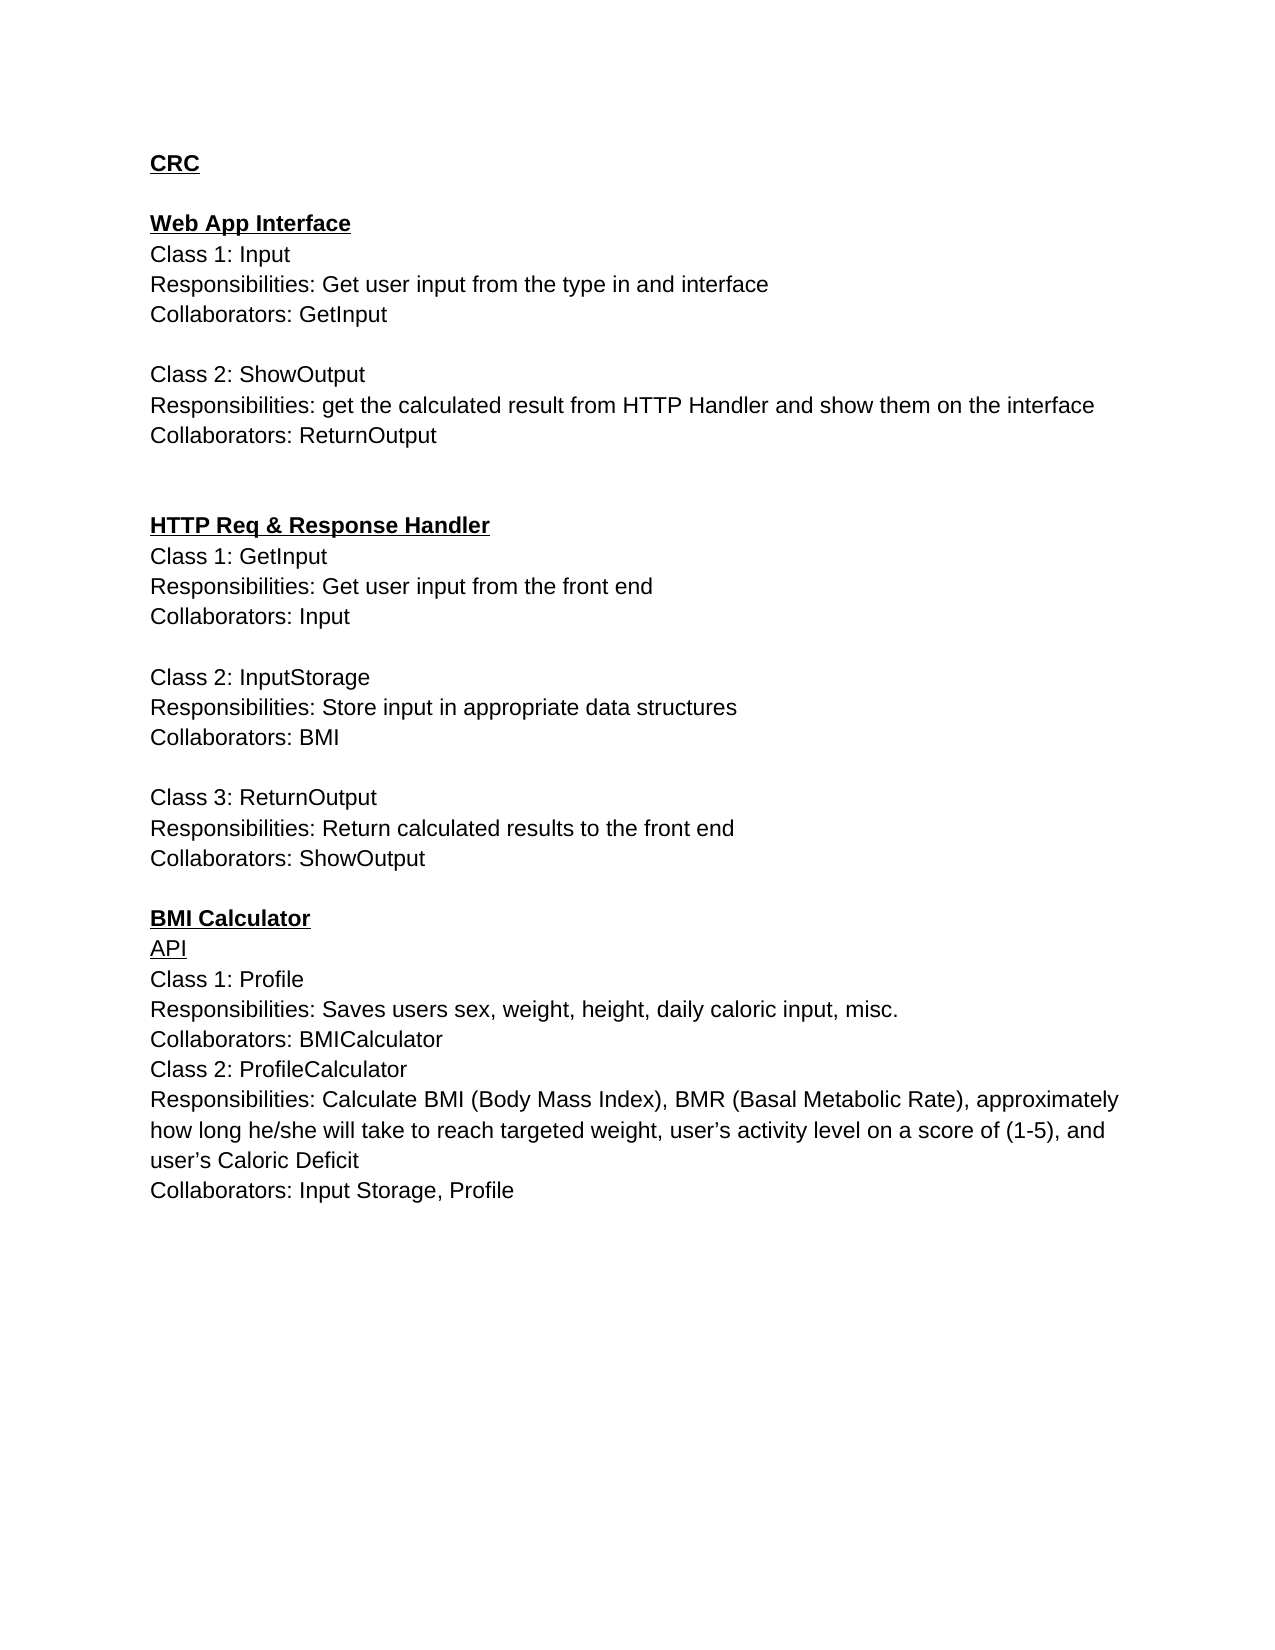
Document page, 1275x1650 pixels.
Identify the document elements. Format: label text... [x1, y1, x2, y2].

text Web App Interface [150, 210, 1125, 237]
text Responsibilities: Get user input from the front end [150, 573, 1125, 599]
text Responsibilities: get the calculated result from HTTP Handler and show them on the interface [150, 392, 1125, 418]
text Responsibilities: Calculate BMI (Body Mass Index), BMR (Basal Metabolic Rate), approximately how long he/she will take to reach targeted weight, user’s activity level on a score of (1-5), and user’s Caloric Deficit [150, 1086, 1125, 1173]
text Collaborators: BMICalculator [150, 1026, 1125, 1052]
text Collaborators: GetInput [150, 301, 1125, 327]
text Responsibilities: Store input in appropriate data structures [150, 694, 1125, 720]
text Collaborators: ReturnOutput [150, 422, 1125, 448]
text API [150, 935, 1125, 962]
text Collaborators: Input [150, 603, 1125, 629]
text BMI Calculator [150, 905, 1125, 932]
text Class 2: ShowOutput [150, 361, 1125, 388]
text Class 2: ProfileCalculator [150, 1056, 1125, 1083]
text Collaborators: Input Storage, Profile [150, 1177, 1125, 1203]
text Class 1: Profile [150, 966, 1125, 992]
text Responsibilities: Saves users sex, weight, height, daily caloric input, misc. [150, 996, 1125, 1022]
text Responsibilities: Return calculated results to the front end [150, 814, 1125, 841]
text Responsibilities: Get user input from the type in and interface [150, 271, 1125, 297]
text CRC [150, 150, 1125, 176]
text Collaborators: ShowOutput [150, 845, 1125, 871]
text Class 1: Input [150, 241, 1125, 267]
text Class 3: ReturnOutput [150, 784, 1125, 811]
text Class 1: GetInput [150, 543, 1125, 569]
text Class 2: InputStorage [150, 663, 1125, 690]
text Collaborators: BMI [150, 724, 1125, 750]
text HTTP Req & Response Handler [150, 512, 1125, 539]
